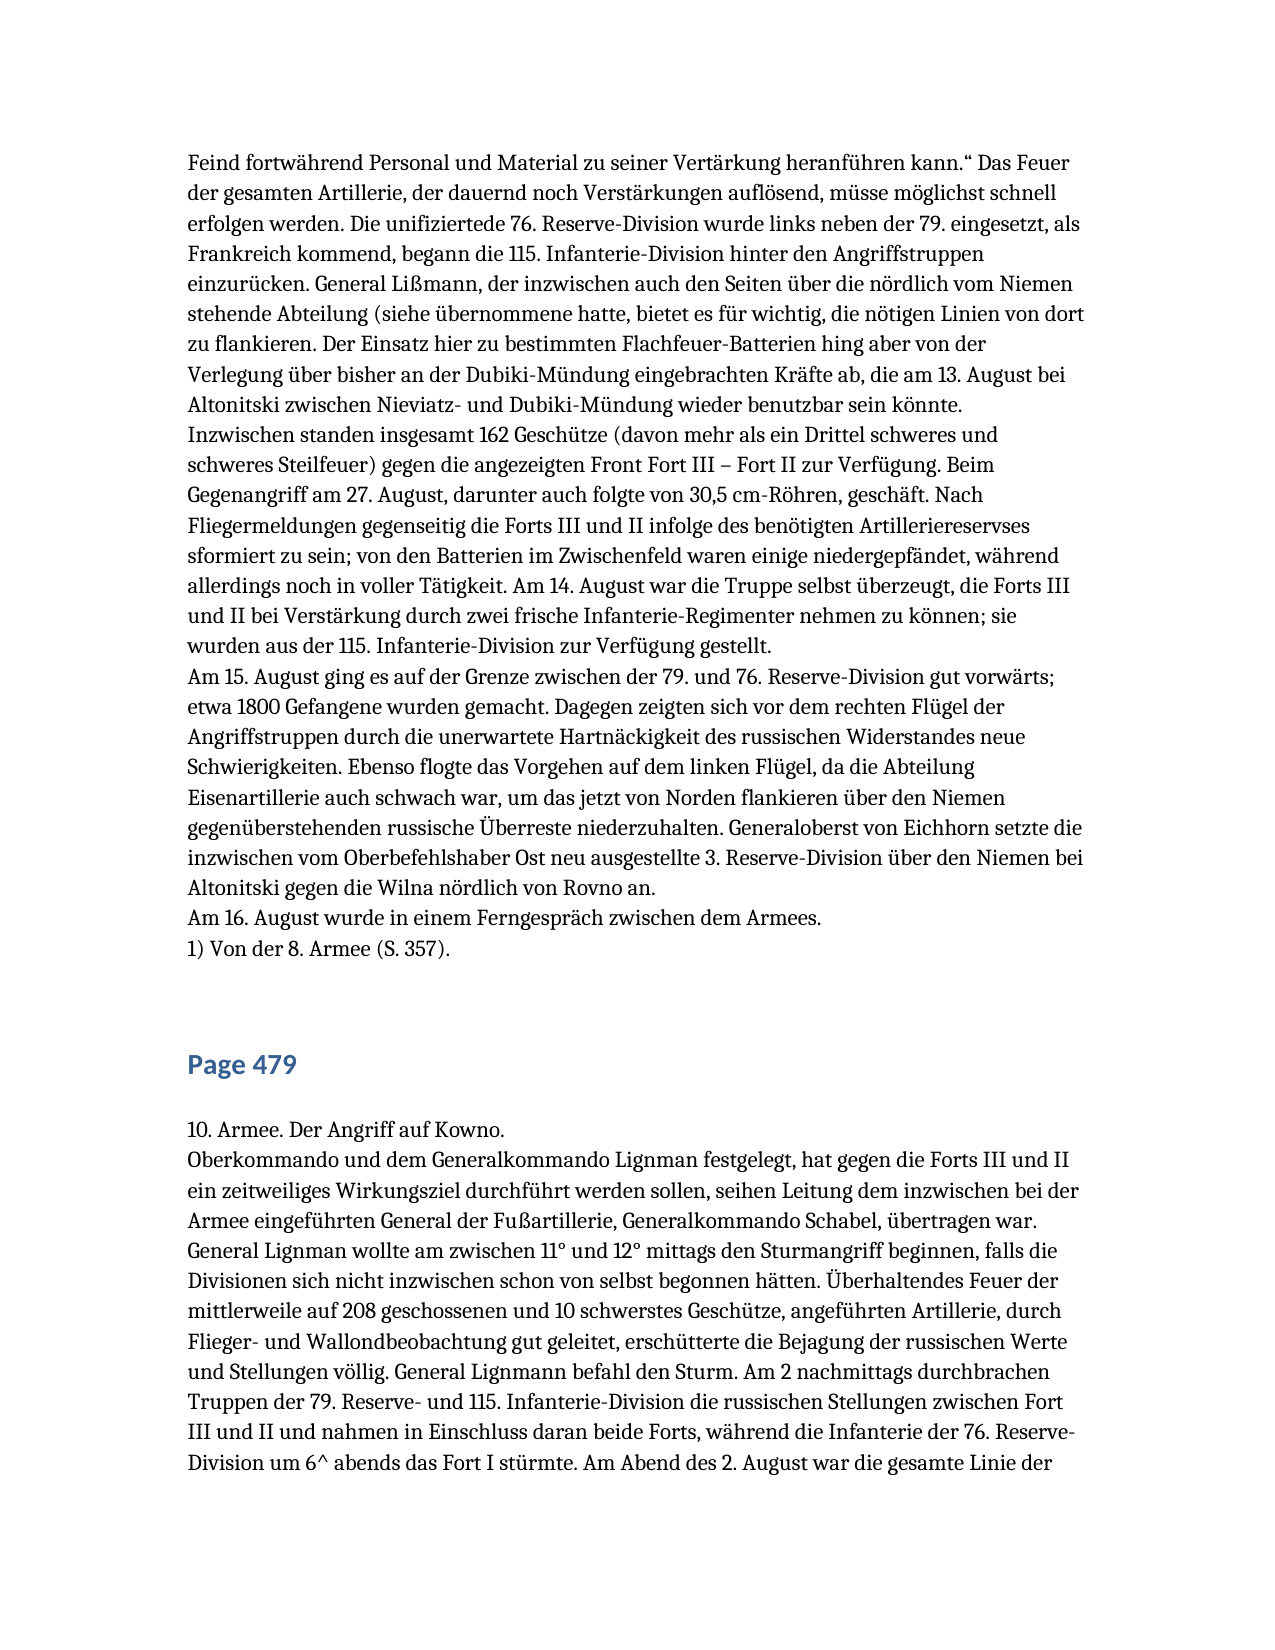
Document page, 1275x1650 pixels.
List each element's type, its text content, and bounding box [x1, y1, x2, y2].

subtitle Page 479 [187, 1046, 1087, 1081]
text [187, 1087, 1087, 1476]
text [187, 150, 1087, 992]
